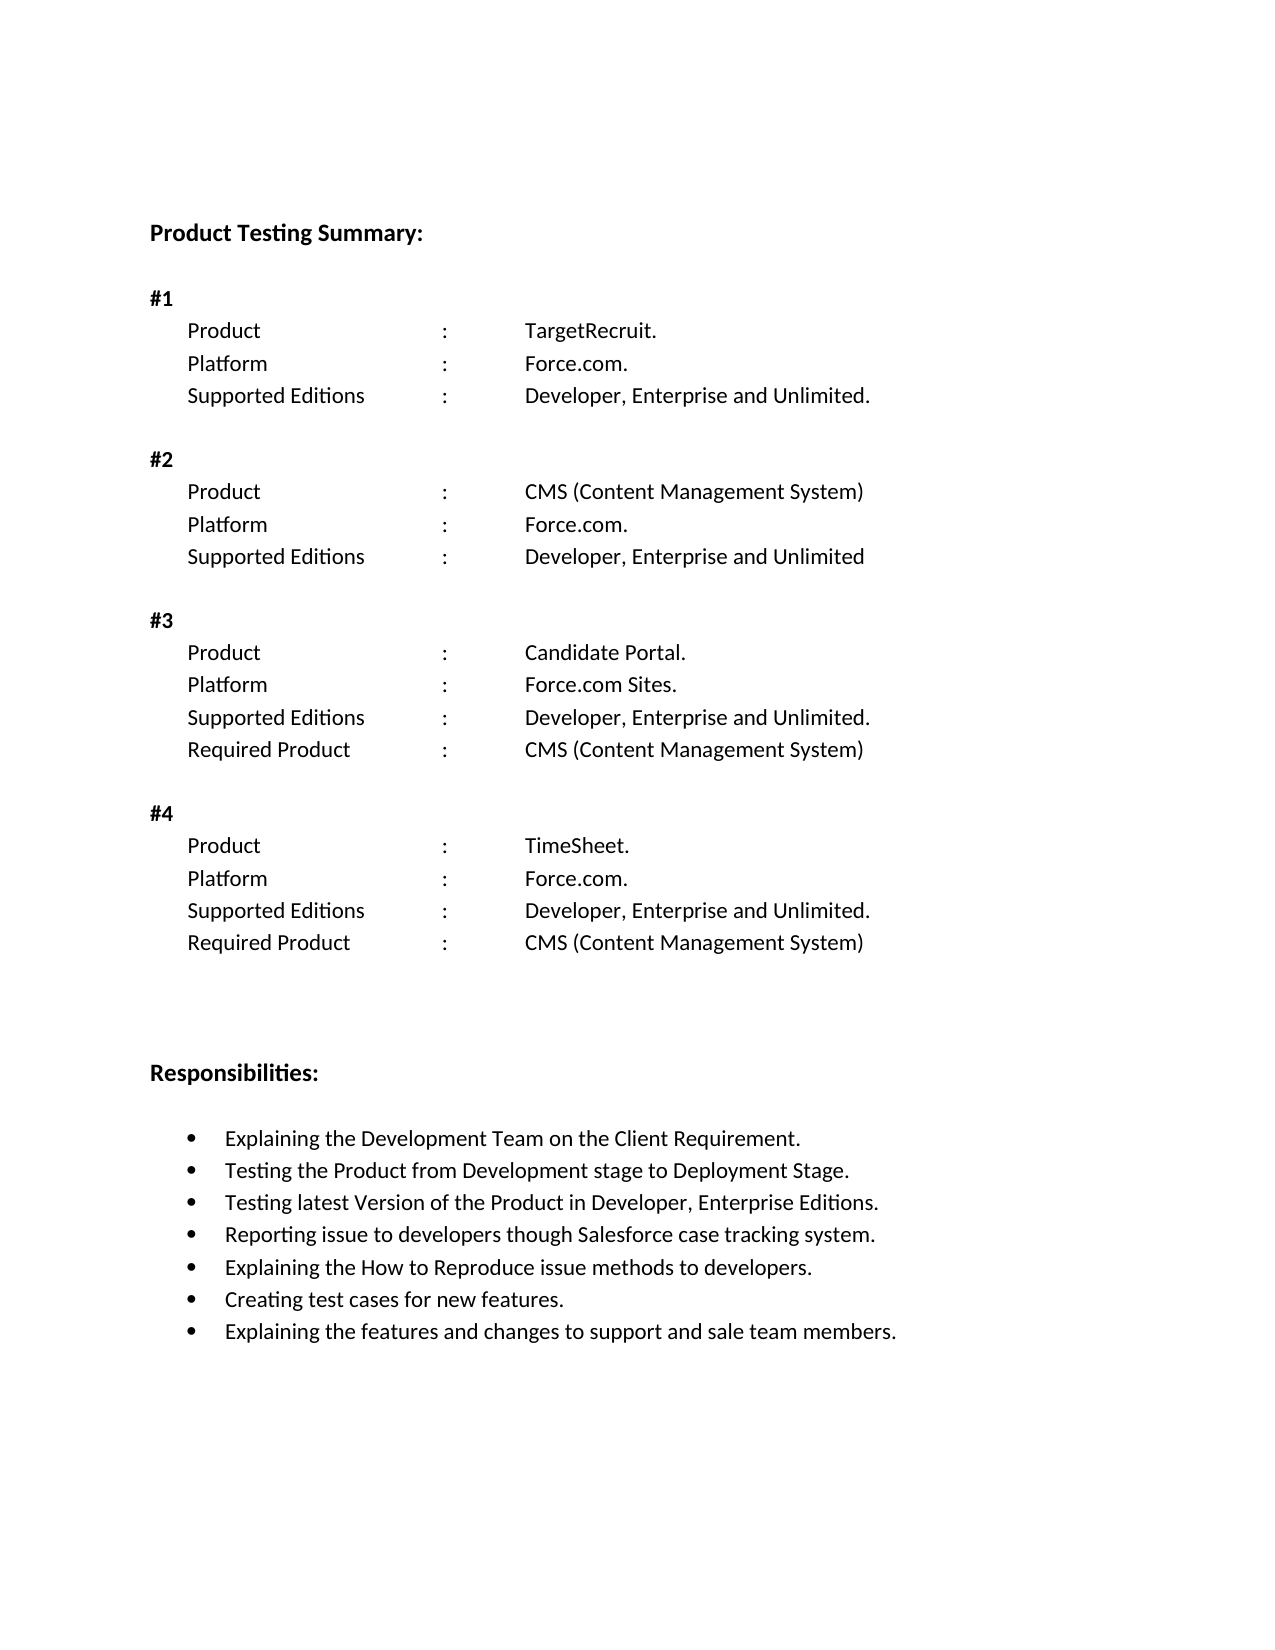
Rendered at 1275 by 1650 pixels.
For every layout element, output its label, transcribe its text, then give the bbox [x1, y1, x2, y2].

text Supported Editions : Developer, Enterprise and Unlimited [187, 542, 1125, 570]
list Explaining the Development Team on the Client Requirement. [187, 1124, 1125, 1152]
text Product : TargetRecruit. [187, 317, 1125, 344]
text Product : Candidate Portal. [187, 638, 1125, 666]
list Testing the Product from Development stage to Deployment Stage. [187, 1156, 1125, 1184]
text Required Product : CMS (Content Management System) [187, 928, 1125, 956]
text Responsibilities: [150, 1057, 1125, 1087]
text #1 [150, 284, 1125, 312]
text #2 [150, 445, 1125, 473]
text Supported Editions : Developer, Enterprise and Unlimited. [187, 896, 1125, 924]
text Platform : Force.com. [187, 510, 1125, 538]
text Product : CMS (Content Management System) [187, 477, 1125, 506]
text Platform : Force.com. [187, 864, 1125, 892]
list Explaining the How to Reproduce issue methods to developers. [187, 1253, 1125, 1281]
text Platform : Force.com. [187, 349, 1125, 377]
text Required Product : CMS (Content Management System) [187, 735, 1125, 763]
text Product : TimeSheet. [187, 832, 1125, 859]
text #4 [150, 799, 1125, 827]
list Testing latest Version of the Product in Developer, Enterprise Editions. [187, 1188, 1125, 1216]
text Platform : Force.com Sites. [187, 671, 1125, 699]
text Product Testing Summary: [150, 217, 1125, 248]
text #3 [150, 606, 1125, 634]
list Creating test cases for new features. [187, 1285, 1125, 1313]
list Reporting issue to developers though Salesforce case tracking system. [187, 1221, 1125, 1249]
text Supported Editions : Developer, Enterprise and Unlimited. [187, 703, 1125, 731]
list Explaining the features and changes to support and sale team members. [187, 1317, 1125, 1345]
text Supported Editions : Developer, Enterprise and Unlimited. [187, 381, 1125, 409]
